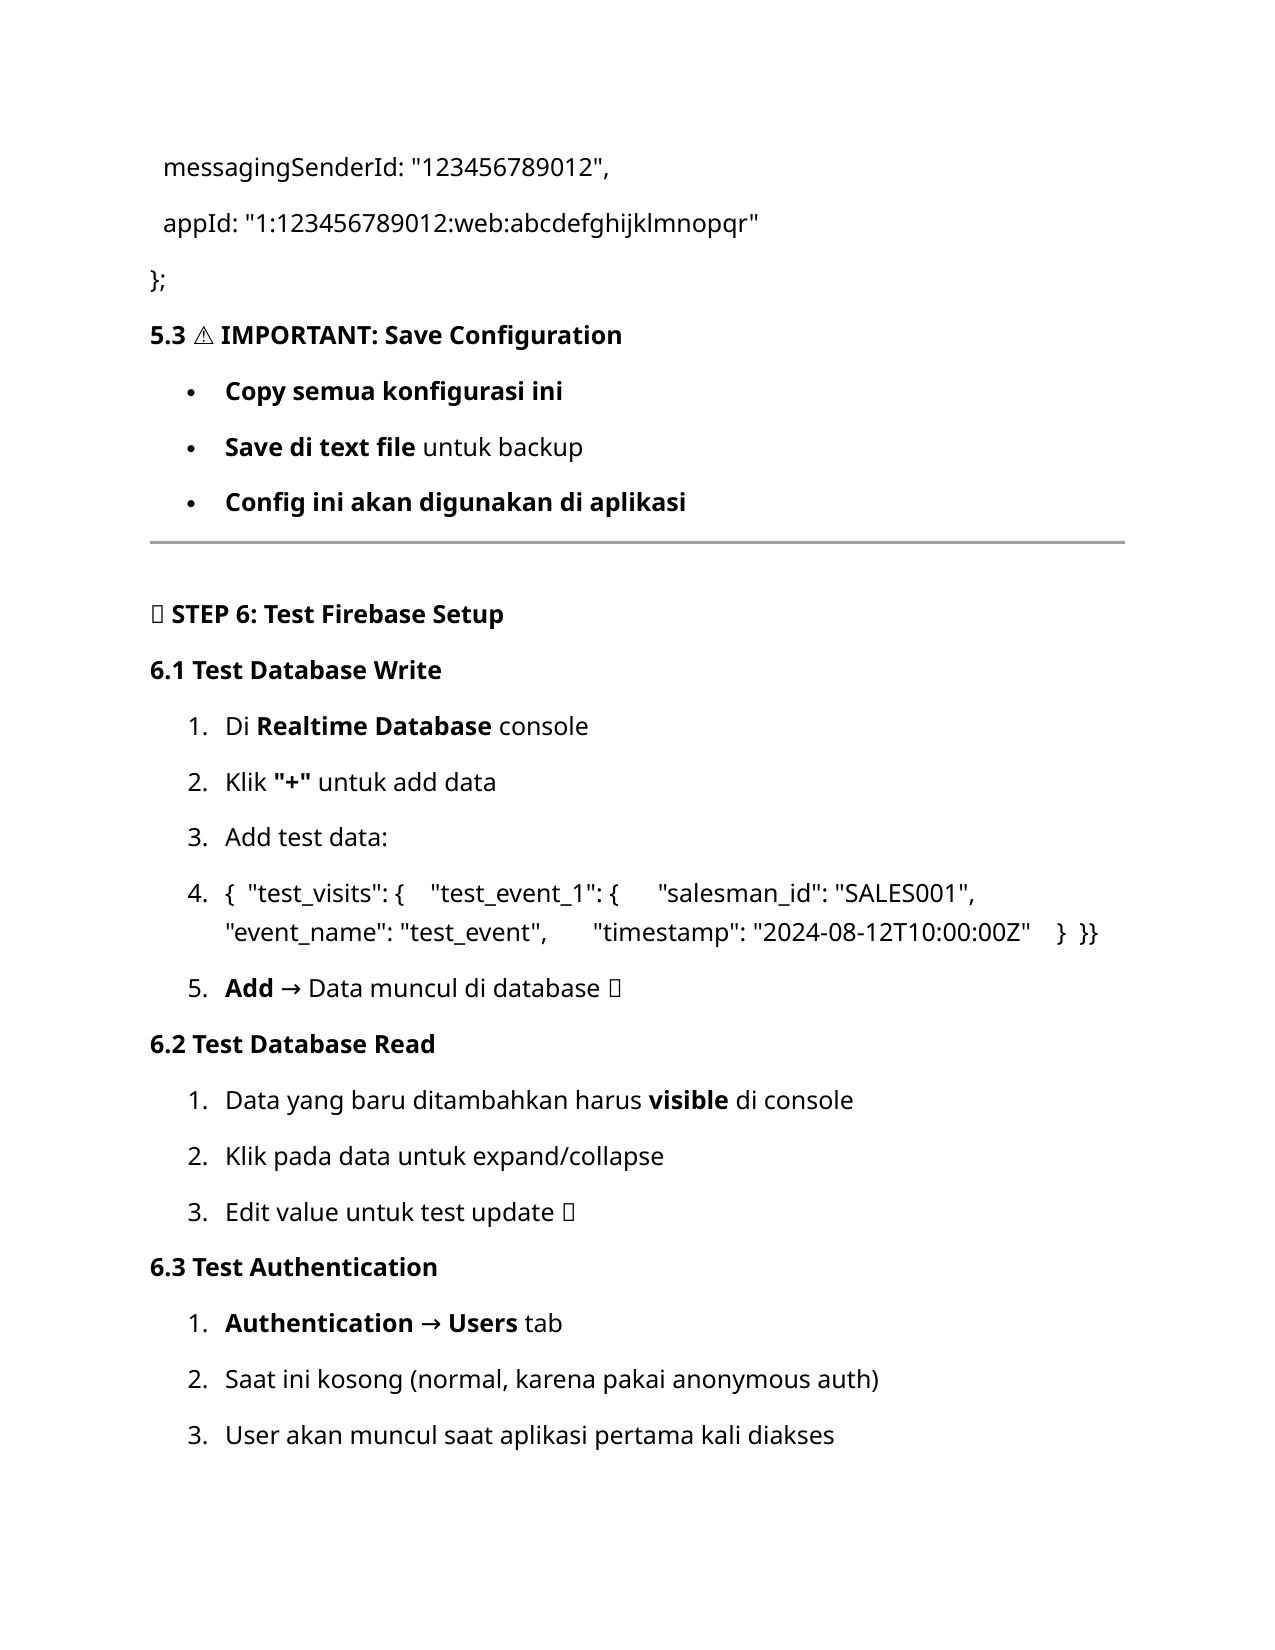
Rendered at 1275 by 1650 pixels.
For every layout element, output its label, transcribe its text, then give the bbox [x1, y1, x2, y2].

list Add → Data muncul di database ✅ [187, 971, 1125, 1005]
list Klik pada data untuk expand/collapse [187, 1138, 1125, 1172]
text 🧪 STEP 6: Test Firebase Setup [150, 597, 1125, 631]
list Copy semua konfigurasi ini [187, 373, 1125, 407]
text 5.3 ⚠️ IMPORTANT: Save Configuration [150, 317, 1125, 352]
text appId: "1:123456789012:web:abcdefghijklmnopqr" [150, 206, 1125, 240]
list Add test data: [187, 820, 1125, 854]
list Authentication → Users tab [187, 1306, 1125, 1340]
list Di Realtime Database console [187, 708, 1125, 742]
list { "test_visits": { "test_event_1": { "salesman_id": "SALES001", "event_name": "test_event", "timestamp": "2024-08-12T10:00:00Z" } }} [187, 876, 1125, 949]
list Edit value untuk test update ✅ [187, 1194, 1125, 1228]
list User akan muncul saat aplikasi pertama kali diakses [187, 1417, 1125, 1452]
text 6.3 Test Authentication [150, 1250, 1125, 1284]
text 6.2 Test Database Read [150, 1027, 1125, 1061]
text 6.1 Test Database Write [150, 652, 1125, 687]
list Config ini akan digunakan di aplikasi [187, 485, 1125, 519]
list Save di text file untuk backup [187, 429, 1125, 463]
list Klik "+" untuk add data [187, 764, 1125, 798]
text }; [150, 262, 1125, 296]
list Data yang baru ditambahkan harus visible di console [187, 1082, 1125, 1117]
list Saat ini kosong (normal, karena pakai anonymous auth) [187, 1362, 1125, 1396]
text messagingSenderId: "123456789012", [150, 150, 1125, 184]
